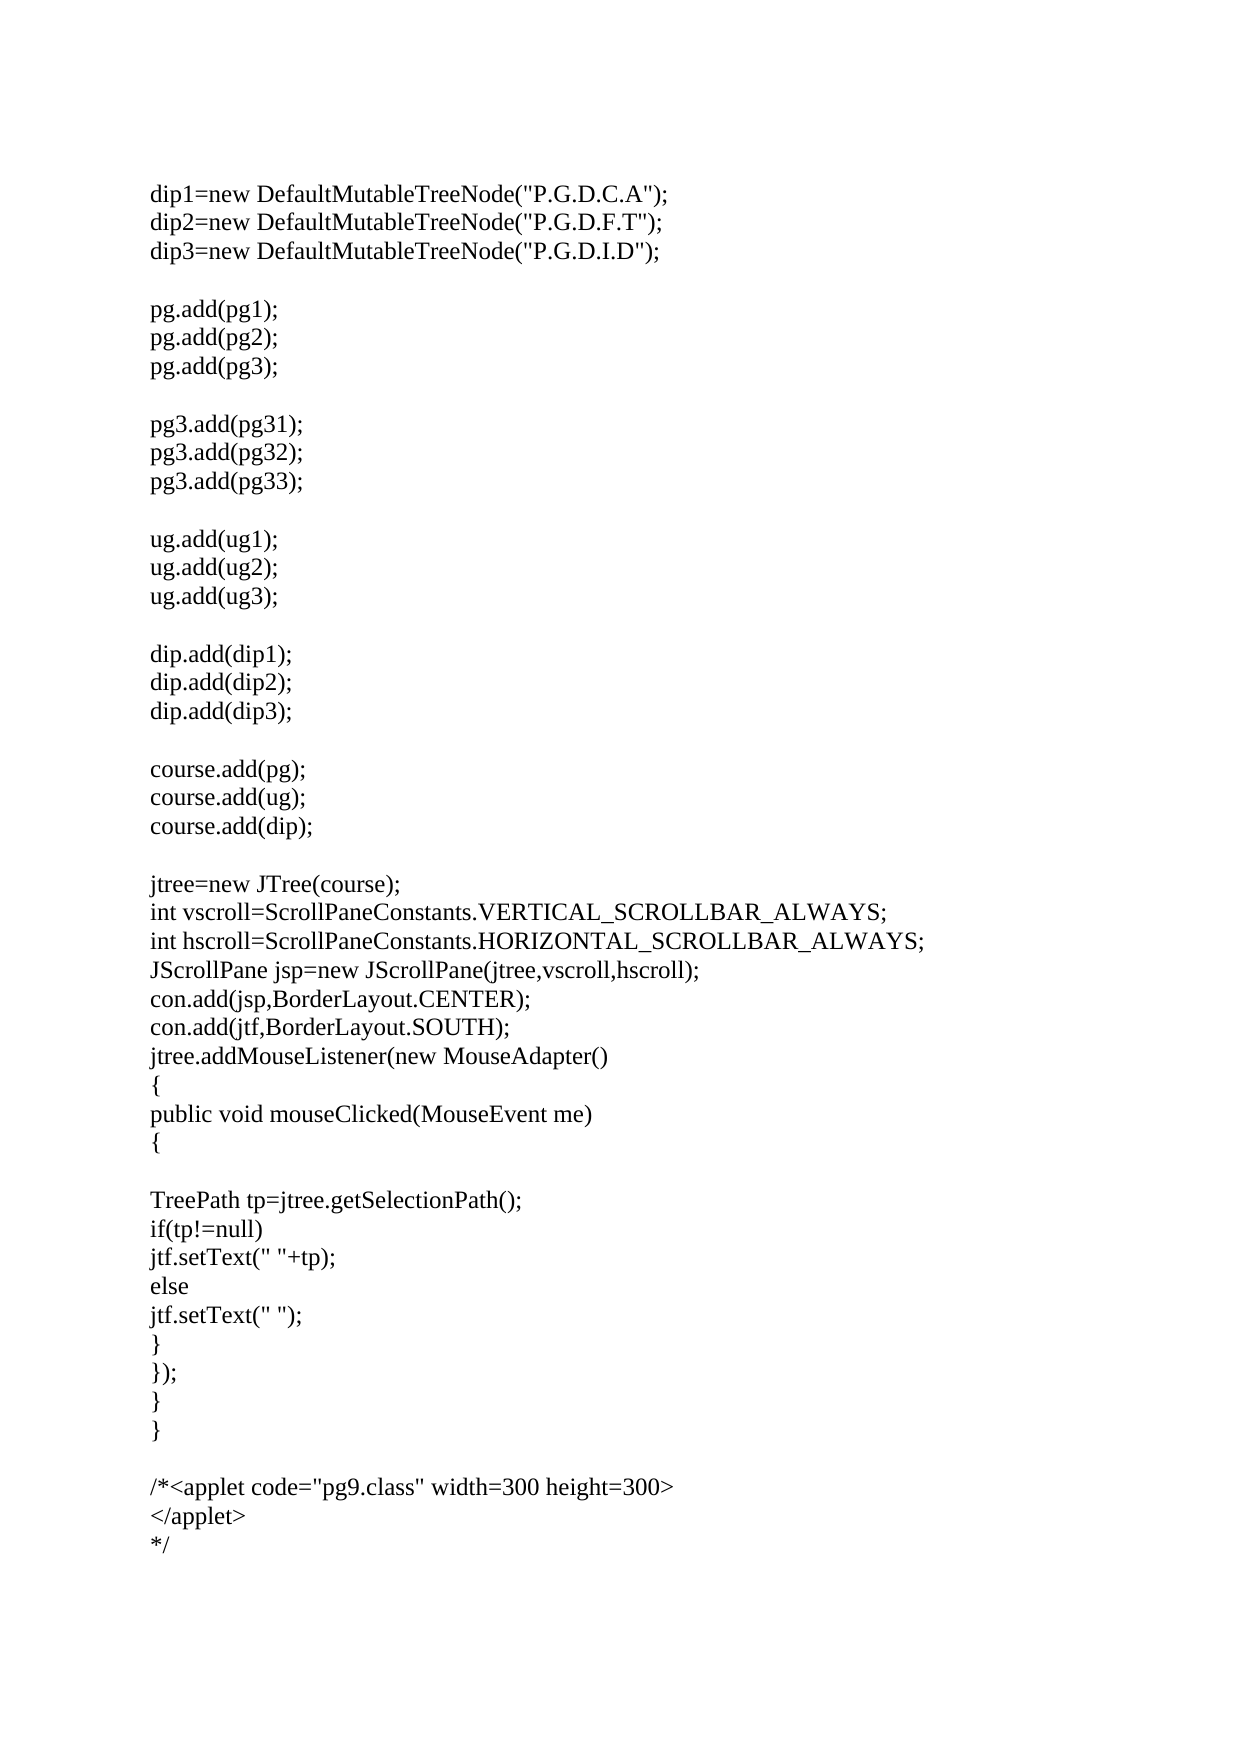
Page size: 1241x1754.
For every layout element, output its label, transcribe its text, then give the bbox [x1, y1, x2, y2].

text course.add(dip); [150, 811, 1090, 840]
text course.add(ug); [150, 782, 1090, 811]
text ug.add(ug1); [150, 524, 1090, 552]
text } [150, 1386, 1090, 1415]
text jtf.setText(" "); [150, 1300, 1090, 1329]
text { [150, 1070, 1090, 1099]
text dip.add(dip3); [150, 696, 1090, 725]
text jtree.addMouseListener(new MouseAdapter() [150, 1041, 1090, 1070]
text ug.add(ug3); [150, 581, 1090, 610]
text jtf.setText(" "+tp); [150, 1242, 1090, 1271]
text { [150, 1127, 1090, 1156]
text dip.add(dip2); [150, 667, 1090, 696]
text pg3.add(pg33); [150, 466, 1090, 495]
text </applet> [150, 1501, 1090, 1530]
text dip.add(dip1); [150, 639, 1090, 667]
text TreePath tp=jtree.getSelectionPath(); [150, 1185, 1090, 1214]
text }); [150, 1357, 1090, 1386]
text ug.add(ug2); [150, 552, 1090, 581]
text int vscroll=ScrollPaneConstants.VERTICAL_SCROLLBAR_ALWAYS; [150, 897, 1090, 926]
text } [150, 1415, 1090, 1444]
text jtree=new JTree(course); [150, 869, 1090, 897]
text dip3=new DefaultMutableTreeNode("P.G.D.I.D"); [150, 236, 1090, 265]
text dip2=new DefaultMutableTreeNode("P.G.D.F.T"); [150, 207, 1090, 236]
text pg.add(pg3); [150, 351, 1090, 380]
text public void mouseClicked(MouseEvent me) [150, 1099, 1090, 1127]
text else [150, 1271, 1090, 1300]
text pg3.add(pg32); [150, 437, 1090, 466]
text pg.add(pg1); [150, 294, 1090, 322]
text course.add(pg); [150, 754, 1090, 782]
text */ [150, 1530, 1090, 1559]
text } [150, 1329, 1090, 1357]
text pg.add(pg2); [150, 322, 1090, 351]
text /*<applet code="pg9.class" width=300 height=300> [150, 1472, 1090, 1501]
text pg3.add(pg31); [150, 409, 1090, 437]
text con.add(jsp,BorderLayout.CENTER); [150, 984, 1090, 1012]
text dip1=new DefaultMutableTreeNode("P.G.D.C.A"); [150, 179, 1090, 207]
text int hscroll=ScrollPaneConstants.HORIZONTAL_SCROLLBAR_ALWAYS; [150, 926, 1090, 955]
text con.add(jtf,BorderLayout.SOUTH); [150, 1012, 1090, 1041]
text JScrollPane jsp=new JScrollPane(jtree,vscroll,hscroll); [150, 955, 1090, 984]
text if(tp!=null) [150, 1214, 1090, 1242]
